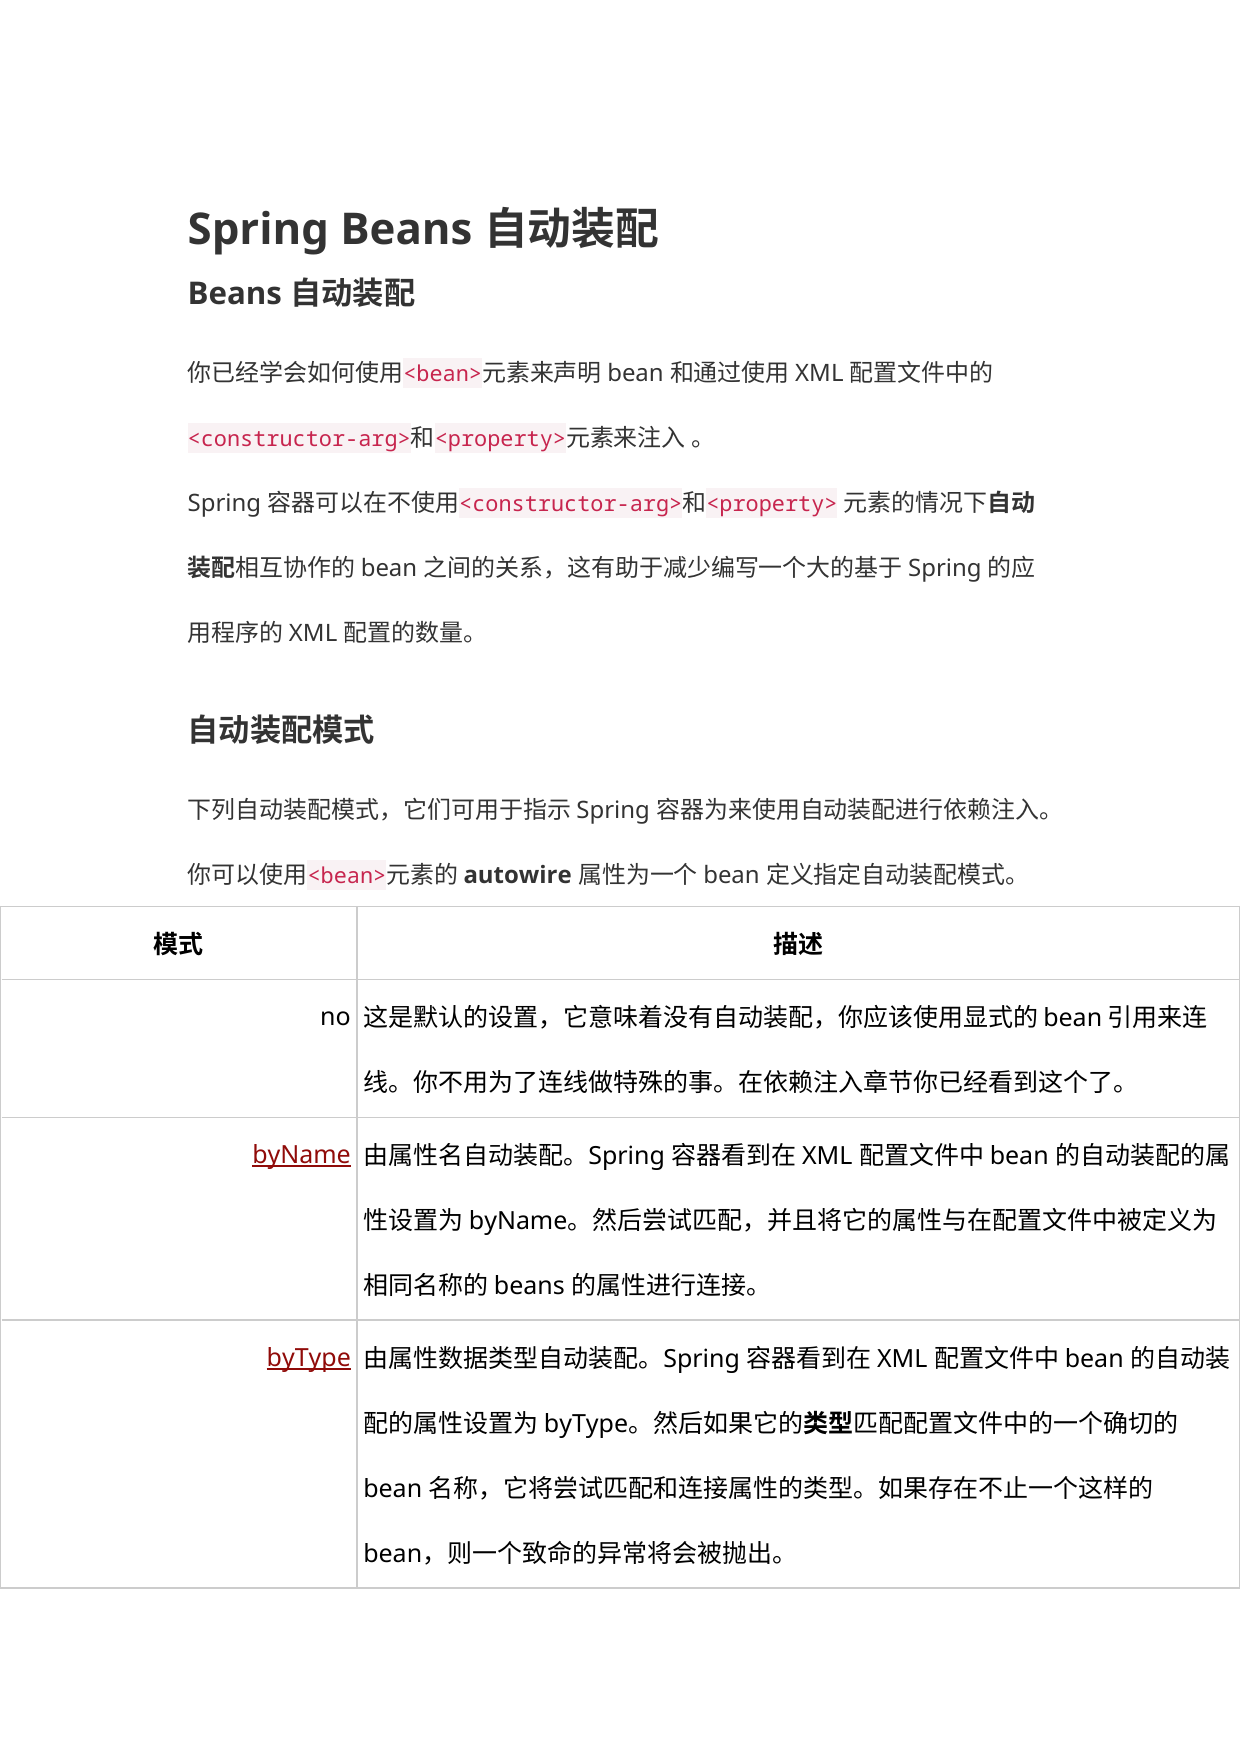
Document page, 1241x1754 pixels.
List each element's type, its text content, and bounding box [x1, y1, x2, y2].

text Beans 自动装配 [187, 258, 1053, 323]
text 下列自动装配模式，它们可用于指示 Spring 容器为来使用自动装配进行依赖注入。你可以使用<bean>元素的 autowire 属性为一个 bean 定义指定自动装配模式。 [187, 776, 1053, 906]
table_cell 这是默认的设置，它意味着没有自动装配，你应该使用显式的bean引用来连线。你不用为了连线做特殊的事。在依赖注入章节你已经看到这个了。 [358, 980, 1239, 1116]
table_cell no [1, 980, 356, 1116]
table_header 模式 [1, 907, 356, 978]
table_cell byName [1, 1118, 356, 1319]
table_cell byType [1, 1320, 356, 1587]
table_cell 由属性名自动装配。Spring 容器看到在 XML 配置文件中 bean 的自动装配的属性设置为 byName。然后尝试匹配，并且将它的属性与在配置文件中被定义为相同名称的 beans 的属性进行连接。 [358, 1118, 1239, 1319]
text Spring 容器可以在不使用<constructor-arg>和<property> 元素的情况下自动装配相互协作的 bean 之间的关系，这有助于减少编写一个大的基于 Spring 的应用程序的 XML 配置的数量。 [187, 469, 1053, 664]
text Spring Beans 自动装配 [187, 193, 1053, 258]
table_header 描述 [358, 907, 1239, 978]
text 自动装配模式 [187, 695, 1053, 760]
table_cell 由属性数据类型自动装配。Spring 容器看到在 XML 配置文件中 bean 的自动装配的属性设置为 byType。然后如果它的类型匹配配置文件中的一个确切的 bean 名称，它将尝试匹配和连接属性的类型。如果存在不止一个这样的 bean，则一个致命的异常将会被抛出。 [358, 1321, 1239, 1587]
text 你已经学会如何使用<bean>元素来声明 bean 和通过使用 XML 配置文件中的<constructor-arg>和<property>元素来注入 。 [187, 339, 1053, 469]
